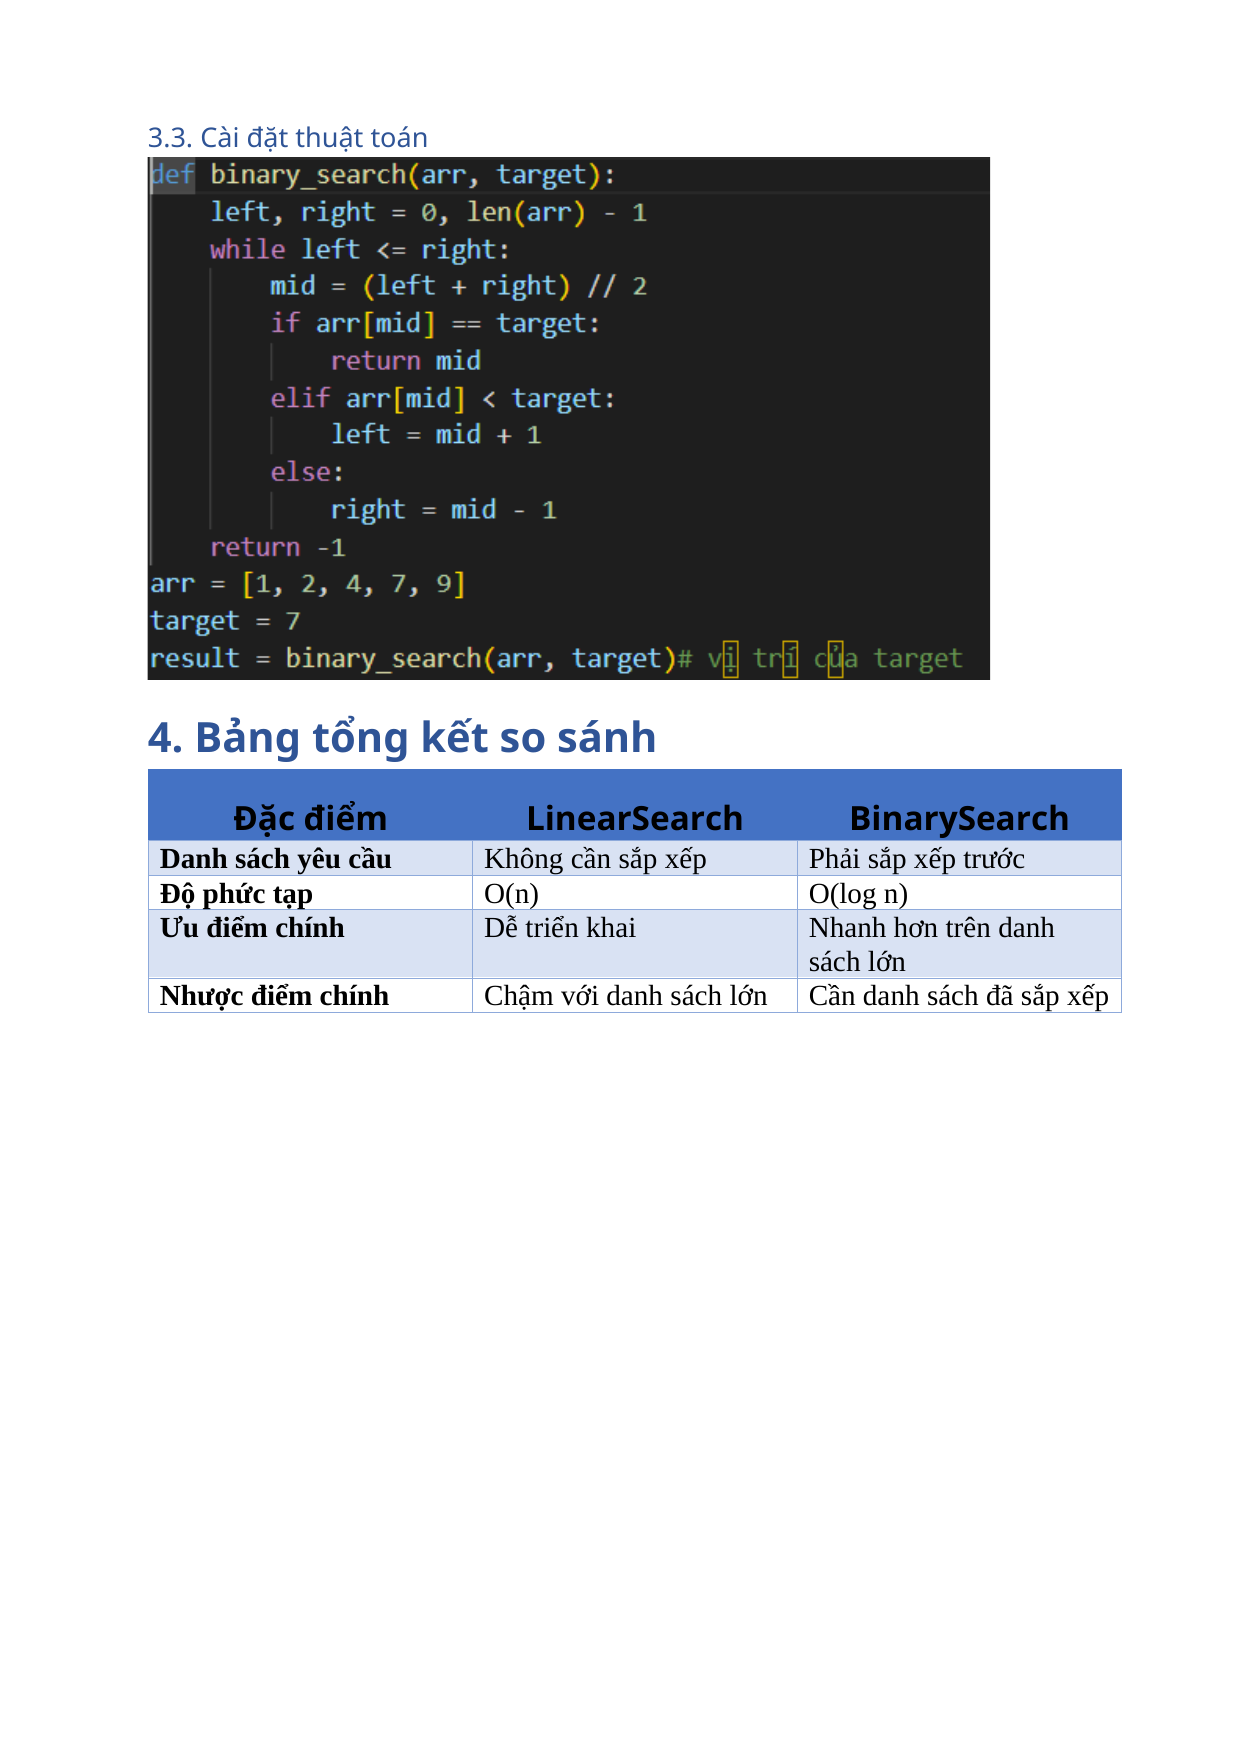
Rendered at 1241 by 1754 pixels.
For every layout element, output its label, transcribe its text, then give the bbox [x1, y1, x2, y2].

table_cell Phải sắp xếp trước [798, 841, 1121, 875]
subtitle 3.3. Cài đặt thuật toán [148, 118, 1122, 155]
table_cell Ưu điểm chính [149, 910, 472, 977]
table_cell O(n) [473, 876, 797, 909]
picture [147, 157, 991, 680]
table_cell O(log n) [798, 876, 1121, 909]
table_cell Nhược điểm chính [149, 979, 472, 1012]
table_cell Dễ triển khai [473, 910, 797, 977]
table_header BinarySearch [798, 770, 1121, 840]
table_cell Danh sách yêu cầu [149, 841, 472, 875]
table_cell Chậm với danh sách lớn [473, 979, 797, 1012]
table_header LinearSearch [473, 770, 797, 840]
subtitle 4. Bảng tổng kết so sánh [148, 707, 1122, 764]
table_cell Không cần sắp xếp [473, 841, 797, 875]
table_header Đặc điểm [149, 770, 472, 840]
table_cell Nhanh hơn trên danh sách lớn [798, 910, 1121, 977]
table_cell Độ phức tạp [149, 876, 472, 909]
table_cell Cần danh sách đã sắp xếp [798, 979, 1121, 1012]
